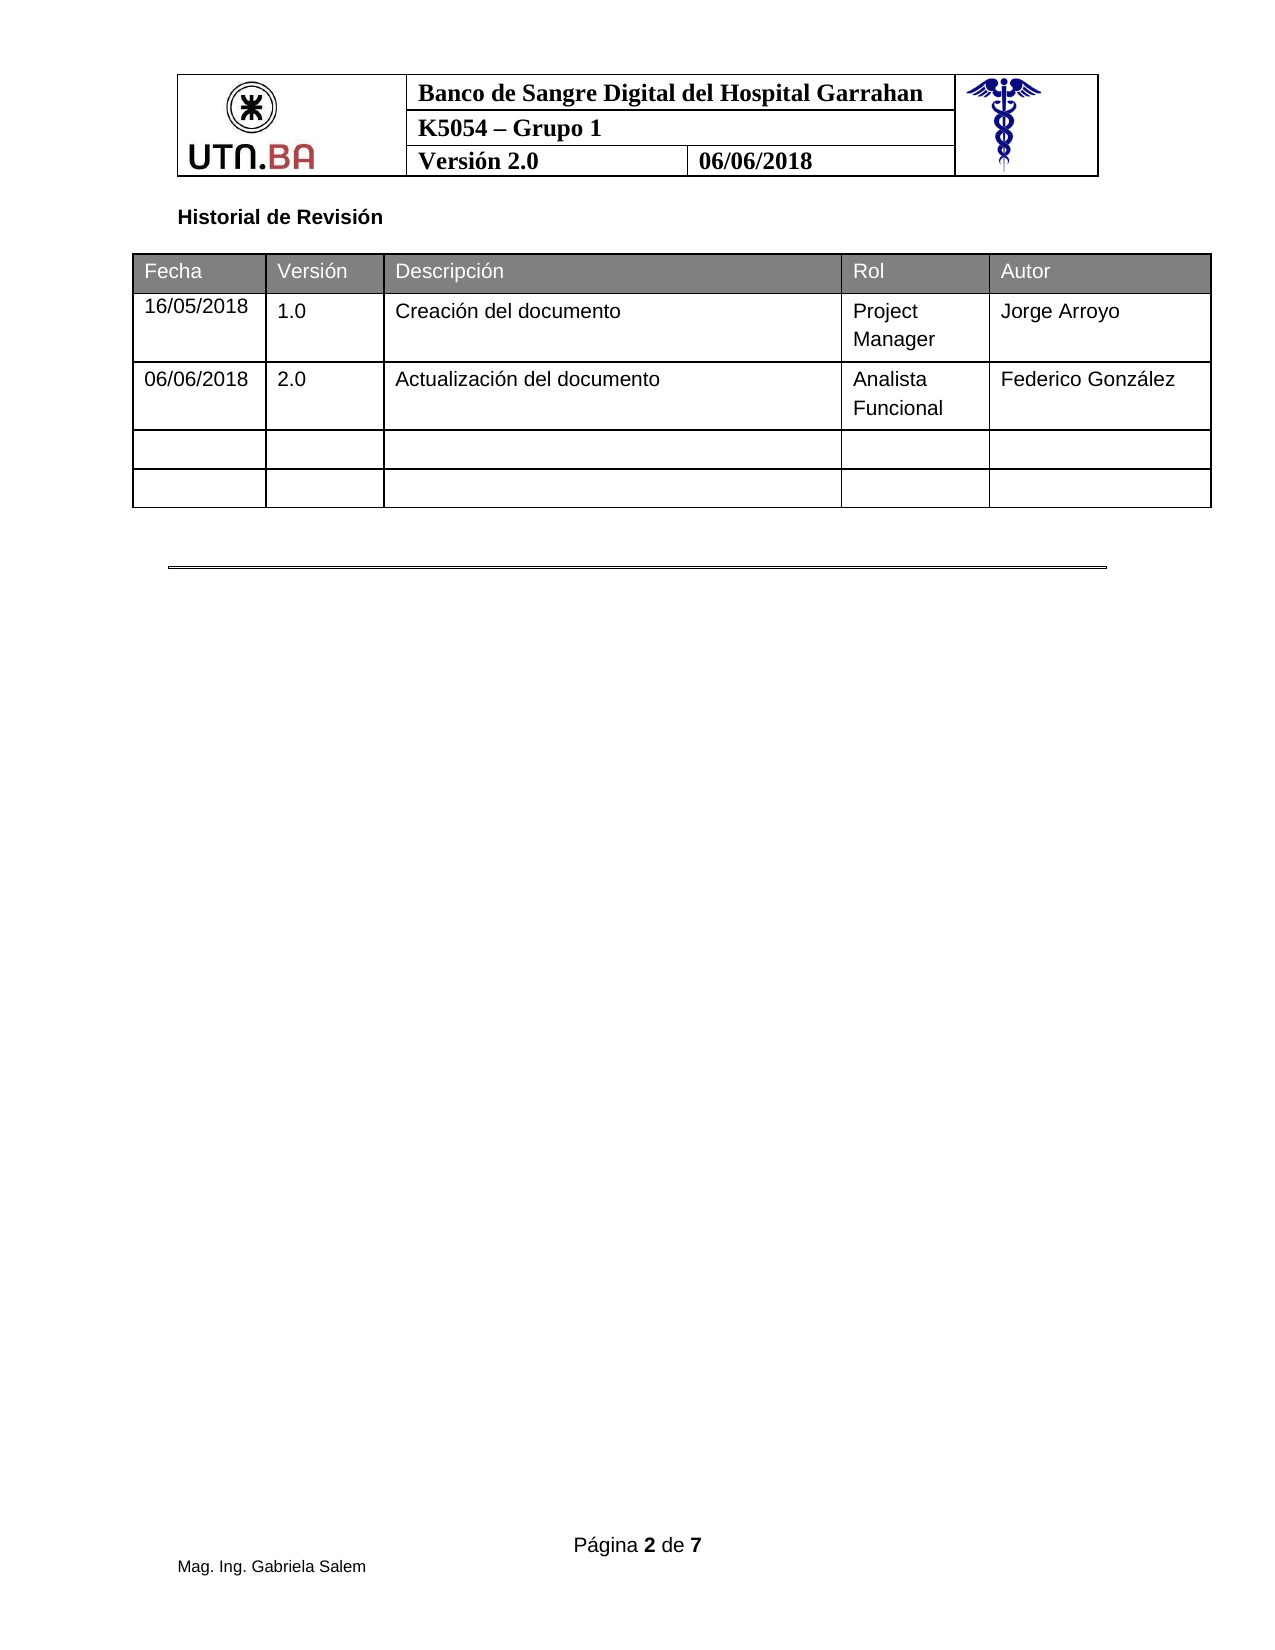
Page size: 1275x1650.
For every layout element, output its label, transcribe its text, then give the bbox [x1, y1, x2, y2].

table_cell [267, 470, 383, 507]
table_header Fecha [134, 255, 265, 293]
table_cell [990, 470, 1210, 507]
table_cell [842, 431, 989, 468]
table_header Autor [990, 255, 1210, 293]
text Historial de Revisión [177, 205, 1098, 229]
table_cell 16/05/2018 [134, 294, 265, 361]
table_cell [842, 470, 989, 507]
table_cell [990, 431, 1210, 468]
table_cell [134, 470, 265, 507]
table_header Rol [842, 255, 989, 293]
table_cell Creación del documento [385, 294, 841, 361]
picture [188, 80, 314, 170]
table_cell Project Manager [842, 294, 989, 361]
table_cell 2.0 [267, 363, 383, 429]
table_cell [385, 431, 841, 468]
table_cell 06/06/2018 [134, 363, 265, 429]
table_cell [134, 431, 265, 468]
table_cell [267, 431, 383, 468]
table_header Descripción [385, 255, 841, 293]
table_cell Federico González [990, 363, 1210, 429]
picture [966, 78, 1042, 172]
table_cell Jorge Arroyo [990, 294, 1210, 361]
table_cell [385, 470, 841, 507]
table_cell Actualización del documento [385, 363, 841, 429]
table_cell 1.0 [267, 294, 383, 361]
table_cell Analista Funcional [842, 363, 989, 429]
table_header Versión [267, 255, 383, 293]
